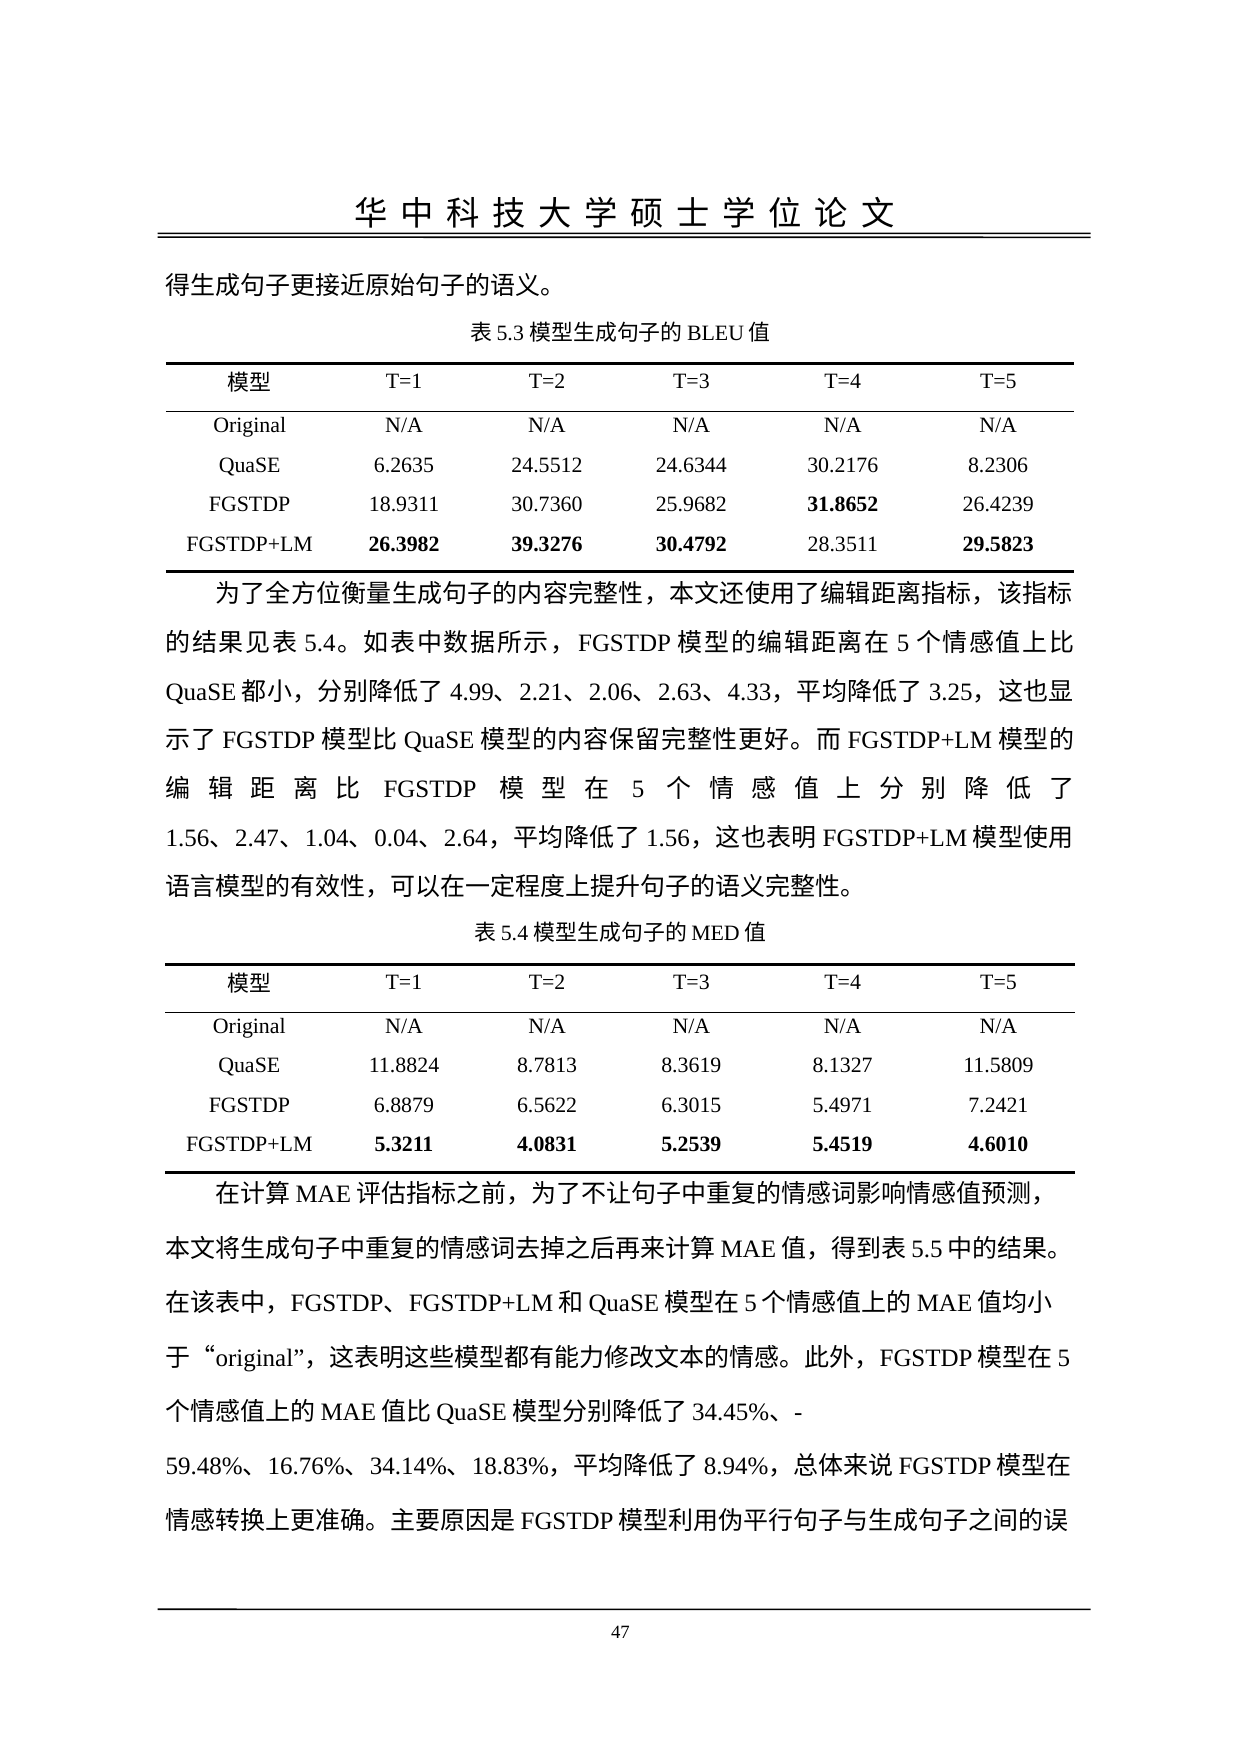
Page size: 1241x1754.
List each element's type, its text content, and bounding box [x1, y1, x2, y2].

table_header T=5 [922, 966, 1075, 1012]
table_cell 11.8824 [333, 1053, 475, 1092]
table_cell 26.4239 [922, 491, 1074, 531]
table_cell QuaSE [166, 452, 333, 491]
table_cell 24.5512 [475, 452, 619, 491]
table_cell Original [165, 1013, 333, 1052]
table_cell QuaSE [165, 1053, 333, 1092]
table_cell 5.3211 [333, 1131, 475, 1171]
table_header 模型 [165, 966, 333, 1012]
table_cell 39.3276 [475, 531, 619, 570]
table_header T=2 [475, 966, 619, 1012]
table_cell N/A [619, 412, 763, 452]
table_cell N/A [333, 1013, 475, 1052]
text 为了全方位衡量生成句子的内容完整性，本文还使用了编辑距离指标，该指标的结果见表5.4。如表中数据所示，FGSTDP模型的编辑距离在5个情感值上比QuaSE都小，分别降低了4.99、2.21、2.06、2.63、4.33，平均降低了3.25，这也显示了FGSTDP模型比QuaSE模型的内容保留完整性更好。而FGSTDP+LM模型的编辑距离比FGSTDP模型在5个情感值上分别降低了1.56、2.47、1.04、0.04、2.64，平均降低了1.56，这也表明FGSTDP+LM模型使用语言模型的有效性，可以在一定程度上提升句子的语义完整性。 [165, 573, 1075, 903]
table_cell 18.9311 [333, 491, 474, 531]
table_cell 25.9682 [619, 491, 763, 531]
table_cell Original [166, 412, 333, 452]
table_header T=4 [763, 966, 922, 1012]
table_cell 6.5622 [475, 1092, 619, 1131]
table_header T=3 [619, 365, 763, 411]
table_cell 4.6010 [922, 1131, 1075, 1171]
table_cell 30.4792 [619, 531, 763, 570]
table_cell N/A [619, 1013, 763, 1052]
table_cell 4.0831 [475, 1131, 619, 1171]
table_header T=5 [922, 365, 1074, 411]
table_header 模型 [166, 365, 333, 411]
table_cell 8.7813 [475, 1053, 619, 1092]
text 表5.3 模型生成句子的BLEU值 [165, 315, 1075, 346]
table_cell 6.8879 [333, 1092, 475, 1131]
text 表5.4 模型生成句子的MED值 [165, 915, 1075, 947]
table_header T=2 [475, 365, 619, 411]
table_cell 11.5809 [922, 1053, 1075, 1092]
table_cell N/A [475, 1013, 619, 1052]
table_cell 8.3619 [619, 1053, 763, 1092]
table_cell 7.2421 [922, 1092, 1075, 1131]
table_cell N/A [763, 412, 922, 452]
table_cell 28.3511 [763, 531, 922, 570]
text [165, 1174, 1075, 1536]
table_cell FGSTDP [166, 491, 333, 531]
table_header T=4 [763, 365, 922, 411]
table_cell N/A [333, 412, 474, 452]
table_cell N/A [922, 1013, 1075, 1052]
table_cell 29.5823 [922, 531, 1074, 570]
table_cell 5.2539 [619, 1131, 763, 1171]
table_cell 6.3015 [619, 1092, 763, 1131]
table_cell FGSTDP+LM [165, 1131, 333, 1171]
table_cell FGSTDP [165, 1092, 333, 1131]
table_cell N/A [922, 412, 1074, 452]
table_cell N/A [475, 412, 619, 452]
table_cell 5.4519 [763, 1131, 922, 1171]
table_cell 30.7360 [475, 491, 619, 531]
table_cell 5.4971 [763, 1092, 922, 1131]
table_cell 31.8652 [763, 491, 922, 531]
table_header T=1 [333, 365, 474, 411]
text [165, 266, 1075, 302]
table_header T=1 [333, 966, 475, 1012]
table_cell 8.2306 [922, 452, 1074, 491]
table_cell 8.1327 [763, 1053, 922, 1092]
table_cell FGSTDP+LM [166, 531, 333, 570]
table_cell 6.2635 [333, 452, 474, 491]
table_cell N/A [763, 1013, 922, 1052]
table_cell 24.6344 [619, 452, 763, 491]
table_cell 30.2176 [763, 452, 922, 491]
table_header T=3 [619, 966, 763, 1012]
table_cell 26.3982 [333, 531, 474, 570]
